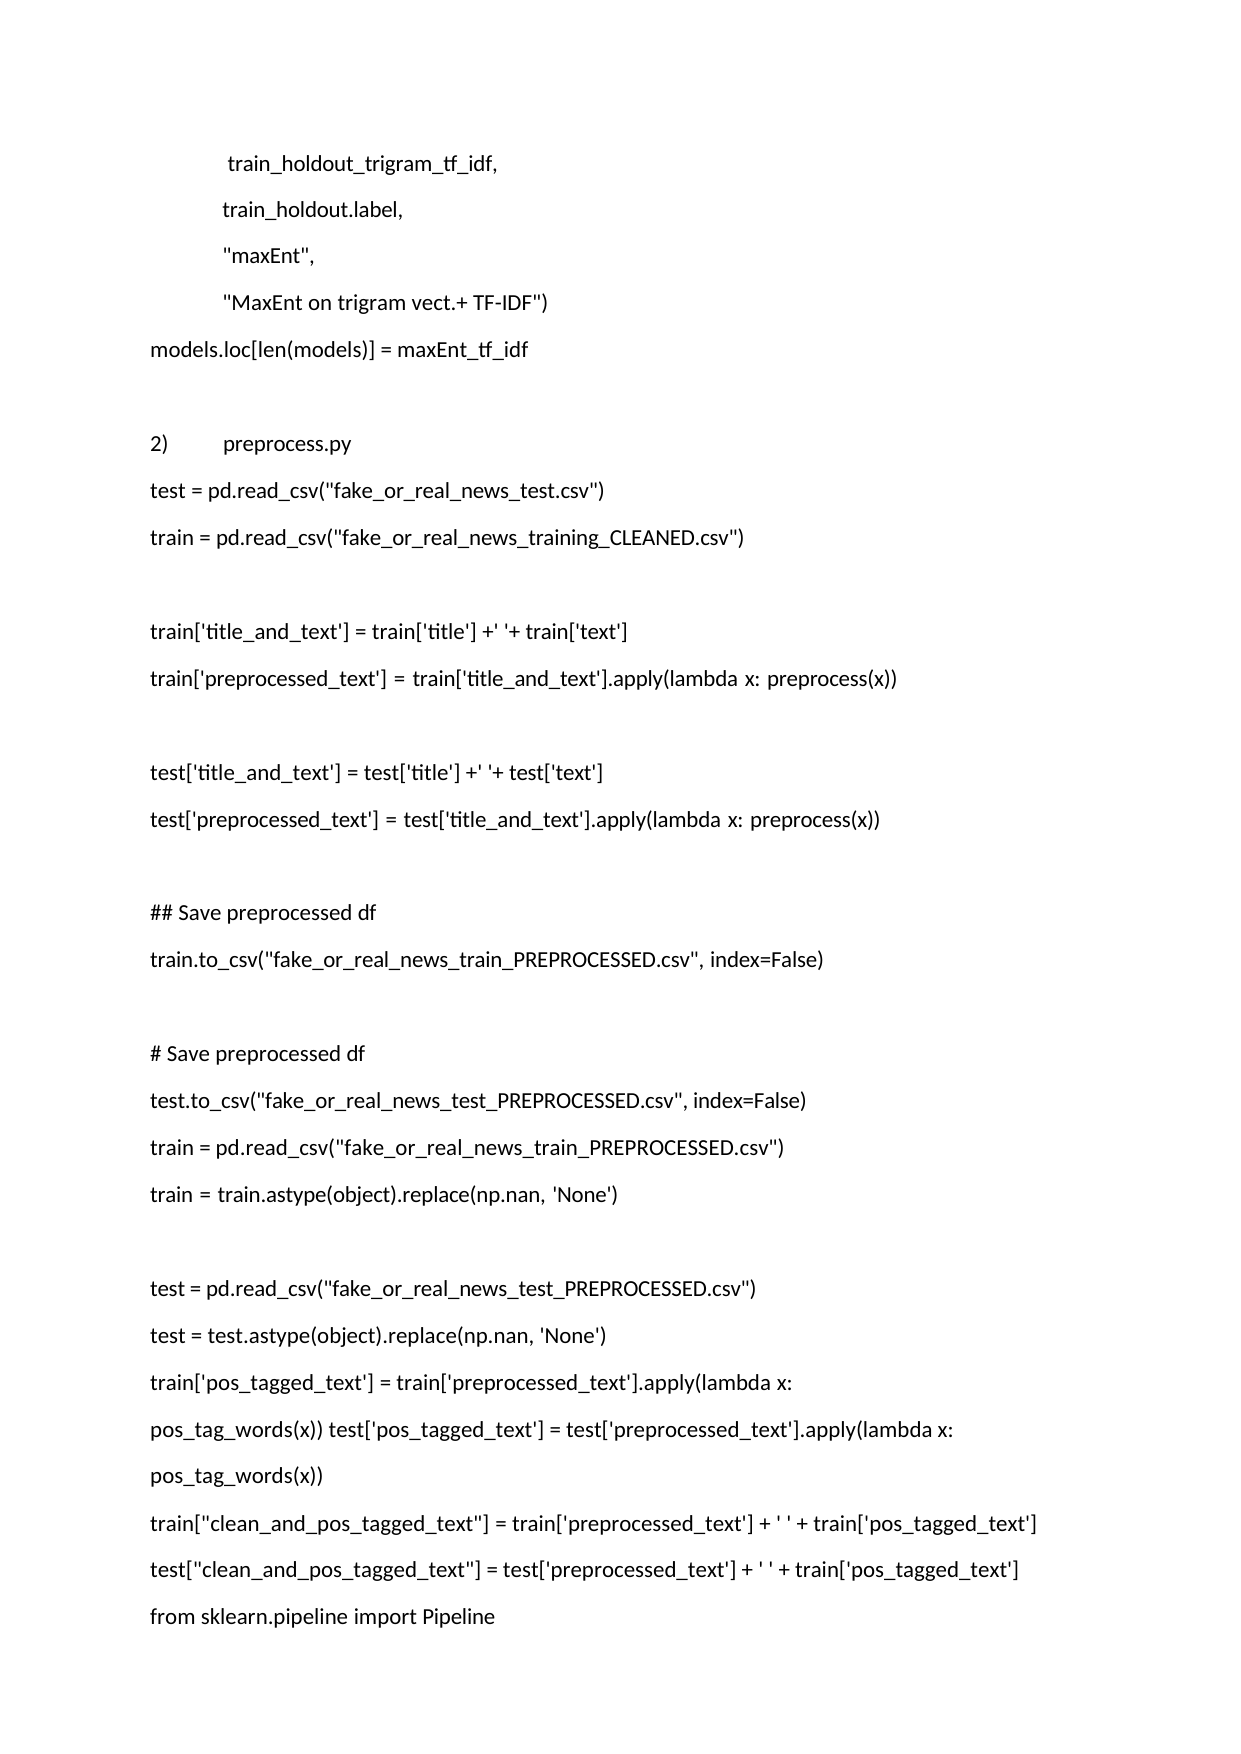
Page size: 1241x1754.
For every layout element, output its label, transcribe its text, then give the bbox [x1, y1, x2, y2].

text train = pd.read_csv("fake_or_real_news_training_CLEANED.csv") [150, 523, 1157, 551]
text test = pd.read_csv("fake_or_real_news_test_PREPROCESSED.csv") test = test.astype(object).replace(np.nan, 'None') [150, 1274, 789, 1349]
text train_holdout_trigram_tf_idf, train_holdout.label, "maxEnt", [222, 149, 500, 270]
text train["clean_and_pos_tagged_text"] = train['preprocessed_text'] + ' ' + train['pos_tagged_text'] test["clean_and_pos_tagged_text"] = test['preprocessed_text'] + ' ' + train['pos_tagged_text'] [150, 1509, 1157, 1584]
text train['pos_tagged_text'] = train['preprocessed_text'].apply(lambda x: pos_tag_words(x)) test['pos_tagged_text'] = test['preprocessed_text'].apply(lambda x: pos_tag_words(x)) [150, 1368, 968, 1490]
text train['preprocessed_text'] = train['title_and_text'].apply(lambda x: preprocess(x)) [150, 664, 1157, 692]
text test['preprocessed_text'] = test['title_and_text'].apply(lambda x: preprocess(x)) [150, 805, 1157, 833]
text test = pd.read_csv("fake_or_real_news_test.csv") [150, 476, 1157, 504]
text train['title_and_text'] = train['title'] +' '+ train['text'] [150, 617, 1157, 645]
list preprocess.py [150, 429, 1157, 457]
text ## Save preprocessed df [150, 898, 1157, 926]
text from sklearn.pipeline import Pipeline [150, 1603, 1157, 1630]
text # Save preprocessed df [150, 1039, 1157, 1068]
text test.to_csv("fake_or_real_news_test_PREPROCESSED.csv", index=False) train = pd.read_csv("fake_or_real_news_train_PREPROCESSED.csv") [150, 1086, 848, 1161]
text train.to_csv("fake_or_real_news_train_PREPROCESSED.csv", index=False) [150, 945, 1157, 973]
text test['title_and_text'] = test['title'] +' '+ test['text'] [150, 758, 1157, 786]
text "MaxEnt on trigram vect.+ TF-IDF") models.loc[len(models)] = maxEnt_tf_idf [150, 288, 663, 363]
text train = train.astype(object).replace(np.nan, 'None') [150, 1180, 1157, 1208]
